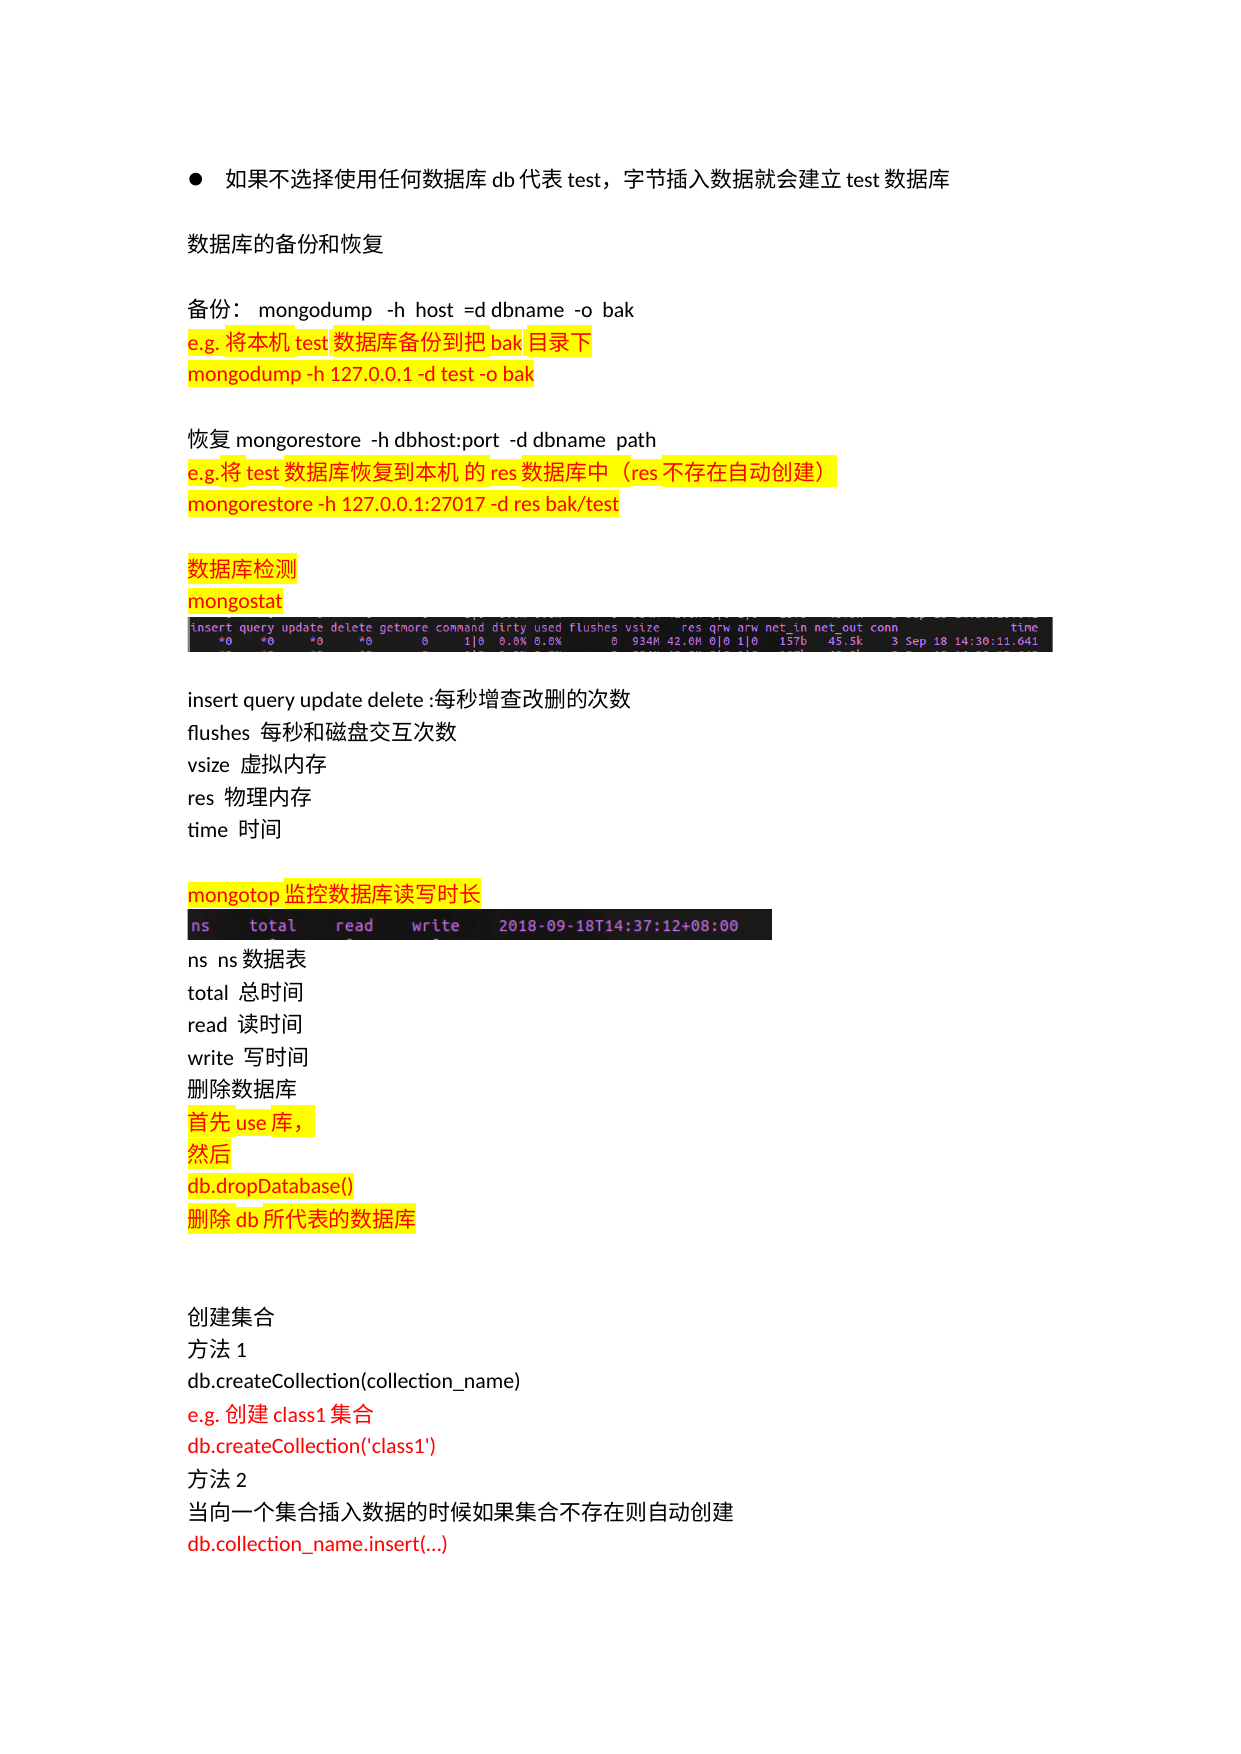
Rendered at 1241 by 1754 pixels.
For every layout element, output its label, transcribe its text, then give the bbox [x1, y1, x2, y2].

text 删除db所代表的数据库 [187, 1202, 1053, 1234]
text ns ns数据表 [187, 942, 1053, 974]
text read 读时间 [187, 1007, 1053, 1039]
text mongodump -h 127.0.0.1 -d test -o bak [187, 357, 1053, 389]
list 如果不选择使用任何数据库db代表test，字节插入数据就会建立test数据库 [187, 162, 1053, 194]
text 备份： mongodump -h host =d dbname -o bak [187, 292, 1053, 324]
text 方法1 [187, 1332, 1053, 1364]
text insert query update delete :每秒增查改删的次数 [187, 682, 1053, 714]
text 数据库检测 [187, 552, 1053, 584]
text 删除数据库 [187, 1072, 1053, 1104]
text db.createCollection('class1') [187, 1429, 1053, 1462]
text e.g.将test数据库恢复到本机 的res数据库中（res不存在自动创建） [187, 454, 1053, 487]
text db.collection_name.insert(…) [187, 1527, 1053, 1559]
text mongostat [187, 584, 1053, 617]
text e.g. 将本机test数据库备份到把bak目录下 [187, 324, 1053, 357]
text mongorestore -h 127.0.0.1:27017 -d res bak/test [187, 487, 1053, 519]
picture [187, 617, 1053, 652]
text time 时间 [187, 812, 1053, 844]
text 恢复mongorestore -h dbhost:port -d dbname path [187, 422, 1053, 454]
picture [187, 909, 772, 940]
text db.createCollection(collection_name) [187, 1364, 1053, 1397]
text flushes 每秒和磁盘交互次数 [187, 714, 1053, 747]
text db.dropDatabase() [187, 1169, 1053, 1202]
text 创建集合 [187, 1299, 1053, 1332]
text vsize 虚拟内存 [187, 747, 1053, 779]
text 然后 [187, 1137, 1053, 1169]
text write 写时间 [187, 1039, 1053, 1072]
text total 总时间 [187, 974, 1053, 1007]
text 数据库的备份和恢复 [187, 227, 1053, 259]
text 当向一个集合插入数据的时候如果集合不存在则自动创建 [187, 1494, 1053, 1527]
text res 物理内存 [187, 779, 1053, 812]
text e.g. 创建class1集合 [187, 1397, 1053, 1429]
text mongotop监控数据库读写时长 [187, 877, 1053, 909]
text 方法2 [187, 1462, 1053, 1494]
text 首先use库， [187, 1104, 1053, 1137]
